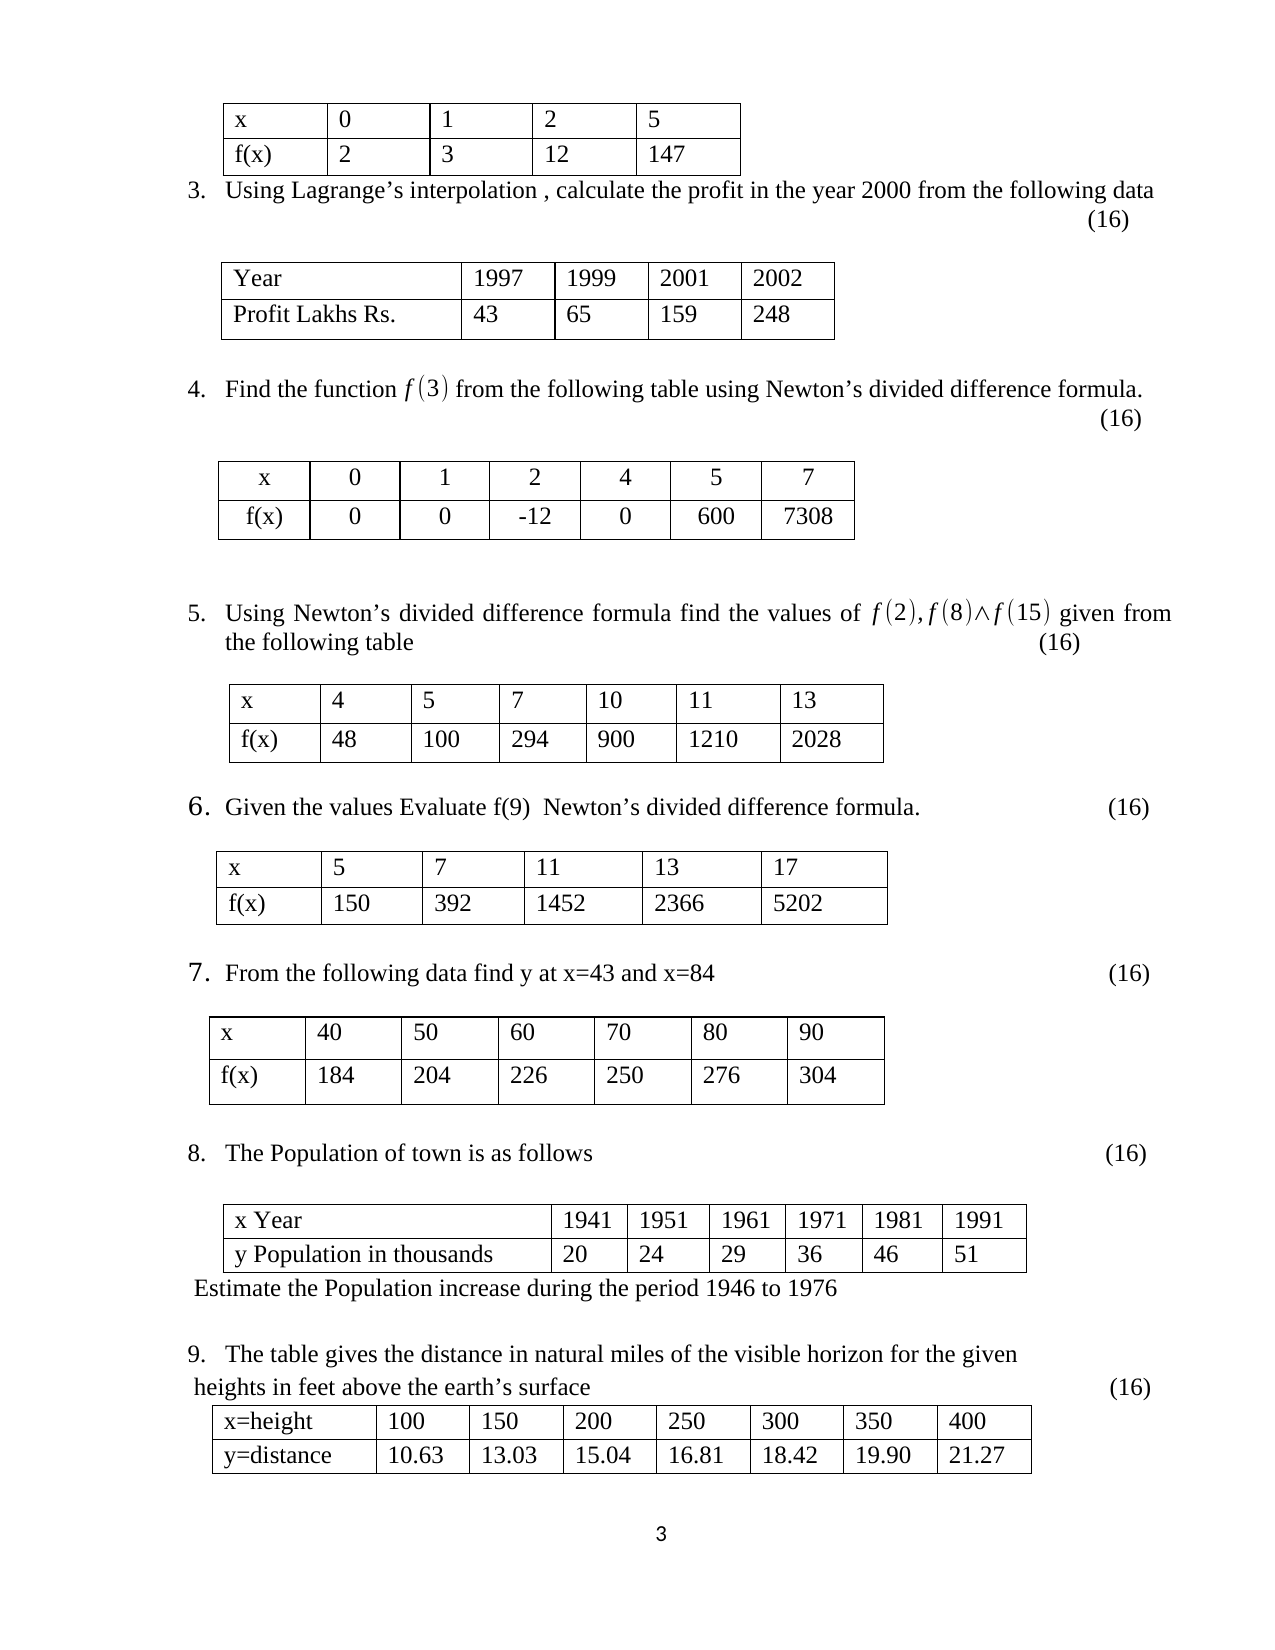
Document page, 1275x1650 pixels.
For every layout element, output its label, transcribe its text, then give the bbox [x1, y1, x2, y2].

table_cell 294 [500, 724, 586, 762]
table_cell 46 [863, 1239, 942, 1272]
table_cell 18.42 [751, 1440, 843, 1473]
table_header 40 [306, 1018, 401, 1059]
table_cell 2366 [643, 888, 761, 924]
table_cell 147 [637, 139, 740, 174]
table_cell 16.81 [657, 1440, 750, 1473]
list (16) [225, 204, 1172, 233]
table_cell y=distance [213, 1440, 376, 1473]
table_header 250 [657, 1406, 750, 1439]
list Using Newton’s divided difference formula find the values of given from the following table (16) [187, 597, 1172, 656]
table_cell 100 [412, 724, 499, 762]
table_cell y Population in thousands [224, 1239, 551, 1272]
table_cell 204 [402, 1060, 498, 1104]
table_cell 150 [322, 888, 422, 924]
table_header x=height [213, 1406, 376, 1439]
table_cell 48 [321, 724, 411, 762]
table_cell 5202 [762, 888, 887, 924]
table_header x [210, 1018, 305, 1059]
table_cell 2 [328, 139, 429, 174]
table_header 1991 [943, 1205, 1026, 1238]
table_cell f(x) [210, 1060, 305, 1104]
table_cell 226 [499, 1060, 594, 1104]
table_cell f(x) [224, 139, 327, 174]
table_cell 250 [595, 1060, 691, 1104]
table_header 10 [587, 685, 676, 723]
table_header x [224, 104, 327, 138]
table_header 100 [377, 1406, 469, 1439]
table_header 0 [328, 104, 429, 138]
table_header 7 [762, 462, 854, 500]
table_header 7 [423, 852, 524, 887]
table_header 0 [311, 462, 399, 500]
table_header x Year [224, 1205, 551, 1238]
table_cell 10.63 [377, 1440, 469, 1473]
table_header 17 [762, 852, 887, 887]
table_cell 0 [311, 501, 399, 539]
table_cell 248 [742, 300, 834, 339]
table_cell 2028 [781, 724, 883, 762]
table_cell f(x) [217, 888, 321, 924]
table_header x [230, 685, 320, 723]
table_header 13 [781, 685, 883, 723]
table_cell 20 [552, 1239, 627, 1272]
table_header 60 [499, 1018, 594, 1059]
table_cell 7308 [762, 501, 854, 539]
table_header x [217, 852, 321, 887]
table_cell 184 [306, 1060, 401, 1104]
table_header 90 [788, 1018, 884, 1059]
text heights in feet above the earth’s surface (16) [150, 1372, 1172, 1401]
table_cell 19.90 [844, 1440, 937, 1473]
table_cell 600 [671, 501, 761, 539]
table_header 2 [533, 104, 636, 138]
table_cell 1210 [677, 724, 780, 762]
table_cell 276 [692, 1060, 787, 1104]
table_cell 21.27 [938, 1440, 1031, 1473]
table_header 4 [321, 685, 411, 723]
table_header 7 [500, 685, 586, 723]
table_header 300 [751, 1406, 843, 1439]
table_header 11 [525, 852, 642, 887]
table_header 2002 [742, 263, 834, 298]
table_cell 392 [423, 888, 524, 924]
list The table gives the distance in natural miles of the visible horizon for the given [187, 1339, 1172, 1368]
table_header 2001 [649, 263, 741, 298]
table_header 70 [595, 1018, 691, 1059]
table_header 5 [322, 852, 422, 887]
table_cell 159 [649, 300, 741, 339]
table_cell 65 [556, 300, 648, 339]
table_cell 43 [462, 300, 554, 339]
table_header 80 [692, 1018, 787, 1059]
table_header 1997 [462, 263, 554, 298]
table_cell 12 [533, 139, 636, 174]
table_cell 13.03 [470, 1440, 563, 1473]
table_header 350 [844, 1406, 937, 1439]
table_header 1 [401, 462, 489, 500]
table_header 1 [431, 104, 532, 138]
table_cell 36 [786, 1239, 862, 1272]
table_header 5 [412, 685, 499, 723]
table_header 400 [938, 1406, 1031, 1439]
table_cell 900 [587, 724, 676, 762]
table_cell 24 [628, 1239, 709, 1272]
table_header 1961 [710, 1205, 785, 1238]
table_cell f(x) [219, 501, 309, 539]
table_header 200 [564, 1406, 656, 1439]
table_cell 304 [788, 1060, 884, 1104]
table_header 1951 [628, 1205, 709, 1238]
list The Population of town is as follows (16) [187, 1138, 1172, 1166]
list From the following data find y at x=43 and x=84 (16) [187, 956, 1172, 986]
table_header 1971 [786, 1205, 862, 1238]
table_header 4 [581, 462, 670, 500]
table_header 2 [490, 462, 580, 500]
table_cell -12 [490, 501, 580, 539]
table_header 1941 [552, 1205, 627, 1238]
table_cell Profit Lakhs Rs. [222, 300, 461, 339]
list Find the function from the following table using Newton’s divided difference formula. [187, 373, 1172, 403]
table_header 11 [677, 685, 780, 723]
list Given the values Evaluate f(9) Newton’s divided difference formula. (16) [187, 791, 1172, 821]
text Estimate the Population increase during the period 1946 to 1976 [150, 1273, 1172, 1302]
table_header 5 [637, 104, 740, 138]
table_cell 15.04 [564, 1440, 656, 1473]
table_cell 1452 [525, 888, 642, 924]
table_header 1981 [863, 1205, 942, 1238]
list (16) [225, 403, 1172, 432]
table_header 50 [402, 1018, 498, 1059]
table_header 150 [470, 1406, 563, 1439]
table_header 5 [671, 462, 761, 500]
table_cell f(x) [230, 724, 320, 762]
table_cell 0 [401, 501, 489, 539]
table_cell 29 [710, 1239, 785, 1272]
table_cell 51 [943, 1239, 1026, 1272]
table_cell 0 [581, 501, 670, 539]
table_header 1999 [556, 263, 648, 298]
table_header 13 [643, 852, 761, 887]
table_cell 3 [431, 139, 532, 174]
list Using Lagrange’s interpolation , calculate the profit in the year 2000 from the following data [187, 176, 1172, 204]
table_header Year [222, 263, 461, 298]
table_header x [219, 462, 309, 500]
